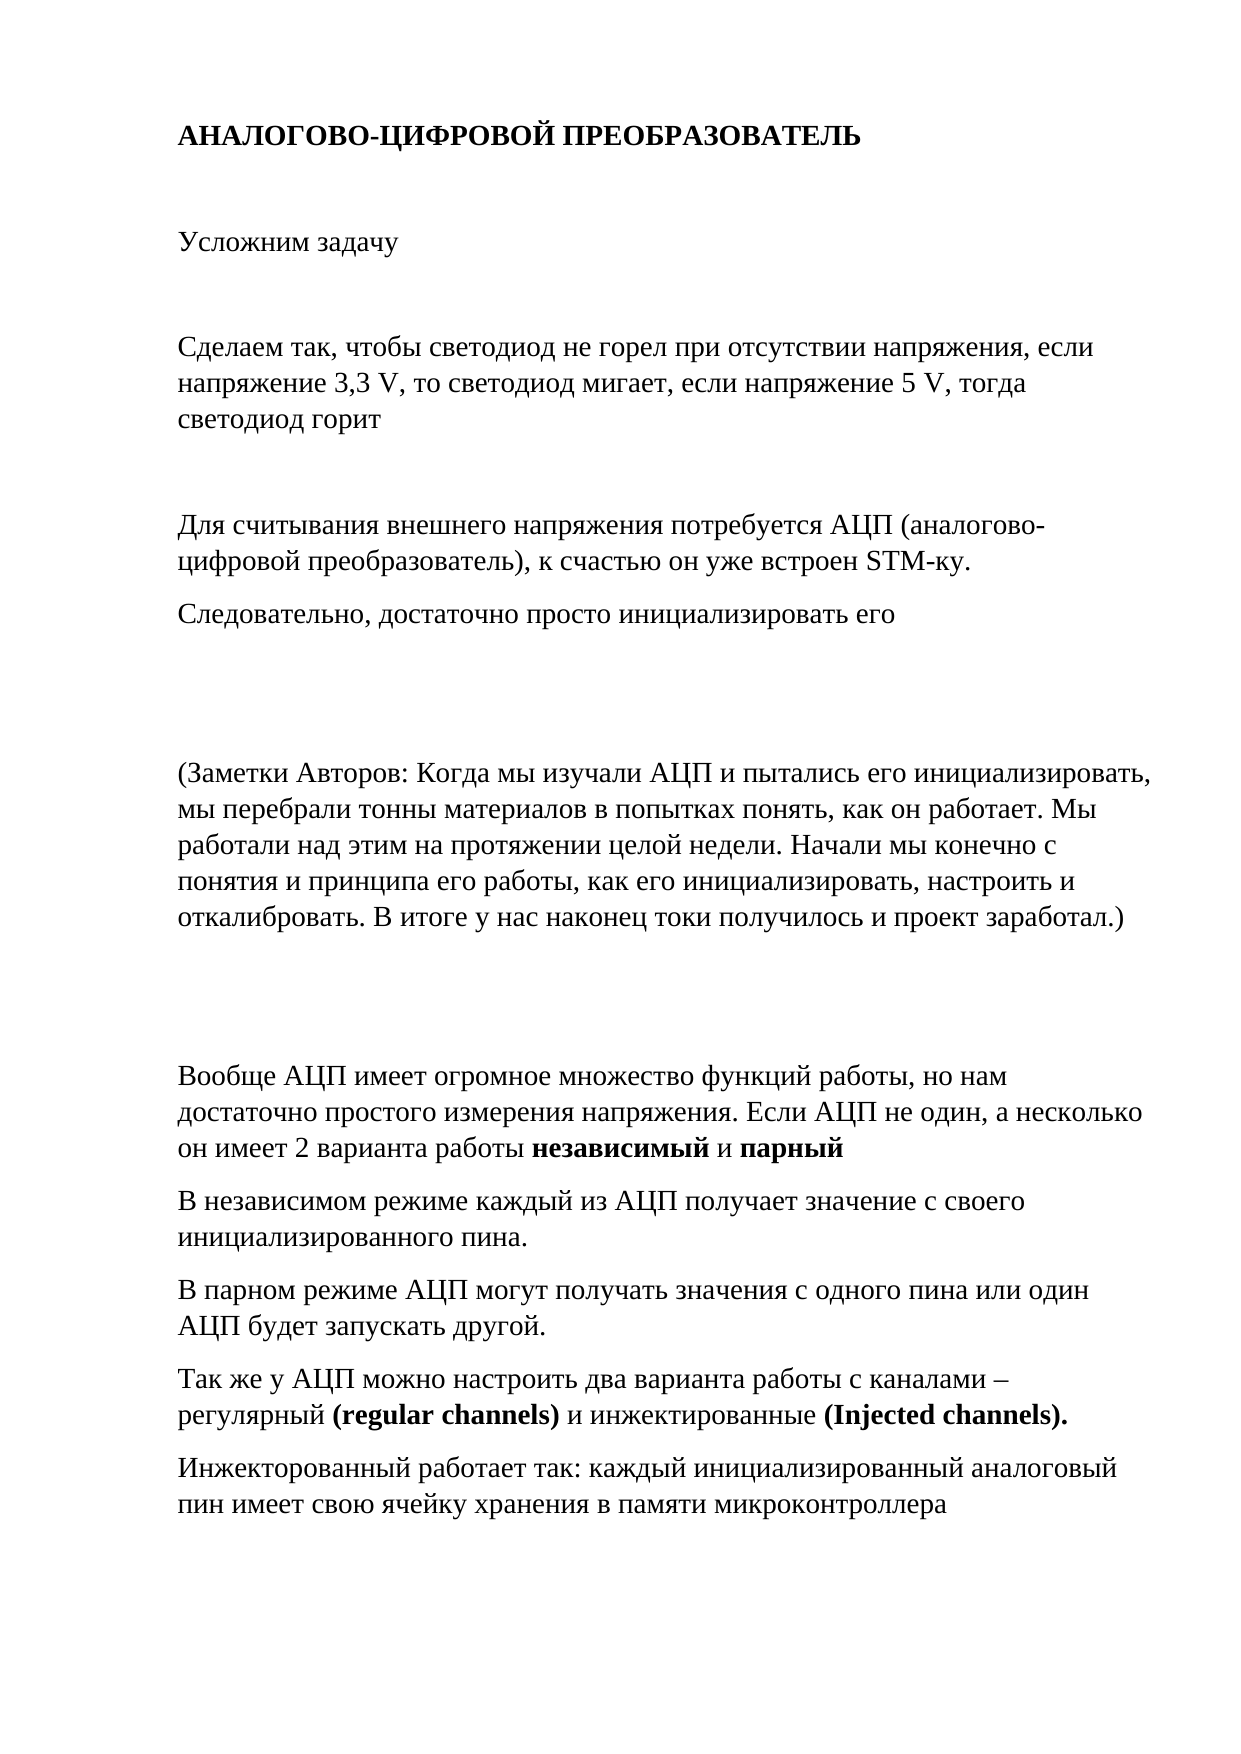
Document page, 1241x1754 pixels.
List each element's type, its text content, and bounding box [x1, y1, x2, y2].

text Вообще АЦП имеет огромное множество функций работы, но нам достаточно простого измерения напряжения. Если АЦП не один, а несколько он имеет 2 варианта работы независимый и парный [177, 1058, 1152, 1163]
text Инжекторованный работает так: каждый инициализированный аналоговый пин имеет свою ячейку хранения в памяти микроконтроллера [177, 1450, 1152, 1519]
text Для считывания внешнего напряжения потребуется АЦП (аналогово-цифровой преобразователь), к счастью он уже встроен STM-ку. [177, 507, 1152, 577]
text АНАЛОГОВО-ЦИФРОВОЙ ПРЕОБРАЗОВАТЕЛЬ [177, 118, 1152, 152]
text В парном режиме АЦП могут получать значения с одного пина или один АЦП будет запускать другой. [177, 1272, 1152, 1341]
text (Заметки Авторов: Когда мы изучали АЦП и пытались его инициализировать, мы перебрали тонны материалов в попытках понять, как он работает. Мы работали над этим на протяжении целой недели. Начали мы конечно с понятия и принципа его работы, как его инициализировать, настроить и откалибровать. В итоге у нас наконец токи получилось и проект заработал.) [177, 755, 1152, 933]
text Усложним задачу [177, 224, 1152, 257]
text Следовательно, достаточно просто инициализировать его [177, 596, 1152, 630]
text В независимом режиме каждый из АЦП получает значение с своего инициализированного пина. [177, 1183, 1152, 1252]
text Так же у АЦП можно настроить два варианта работы с каналами – регулярный (regular channels) и инжектированные (Injected channels). [177, 1361, 1152, 1430]
text Сделаем так, чтобы светодиод не горел при отсутствии напряжения, если напряжение 3,3 V, то светодиод мигает, если напряжение 5 V, тогда светодиод горит [177, 329, 1152, 435]
